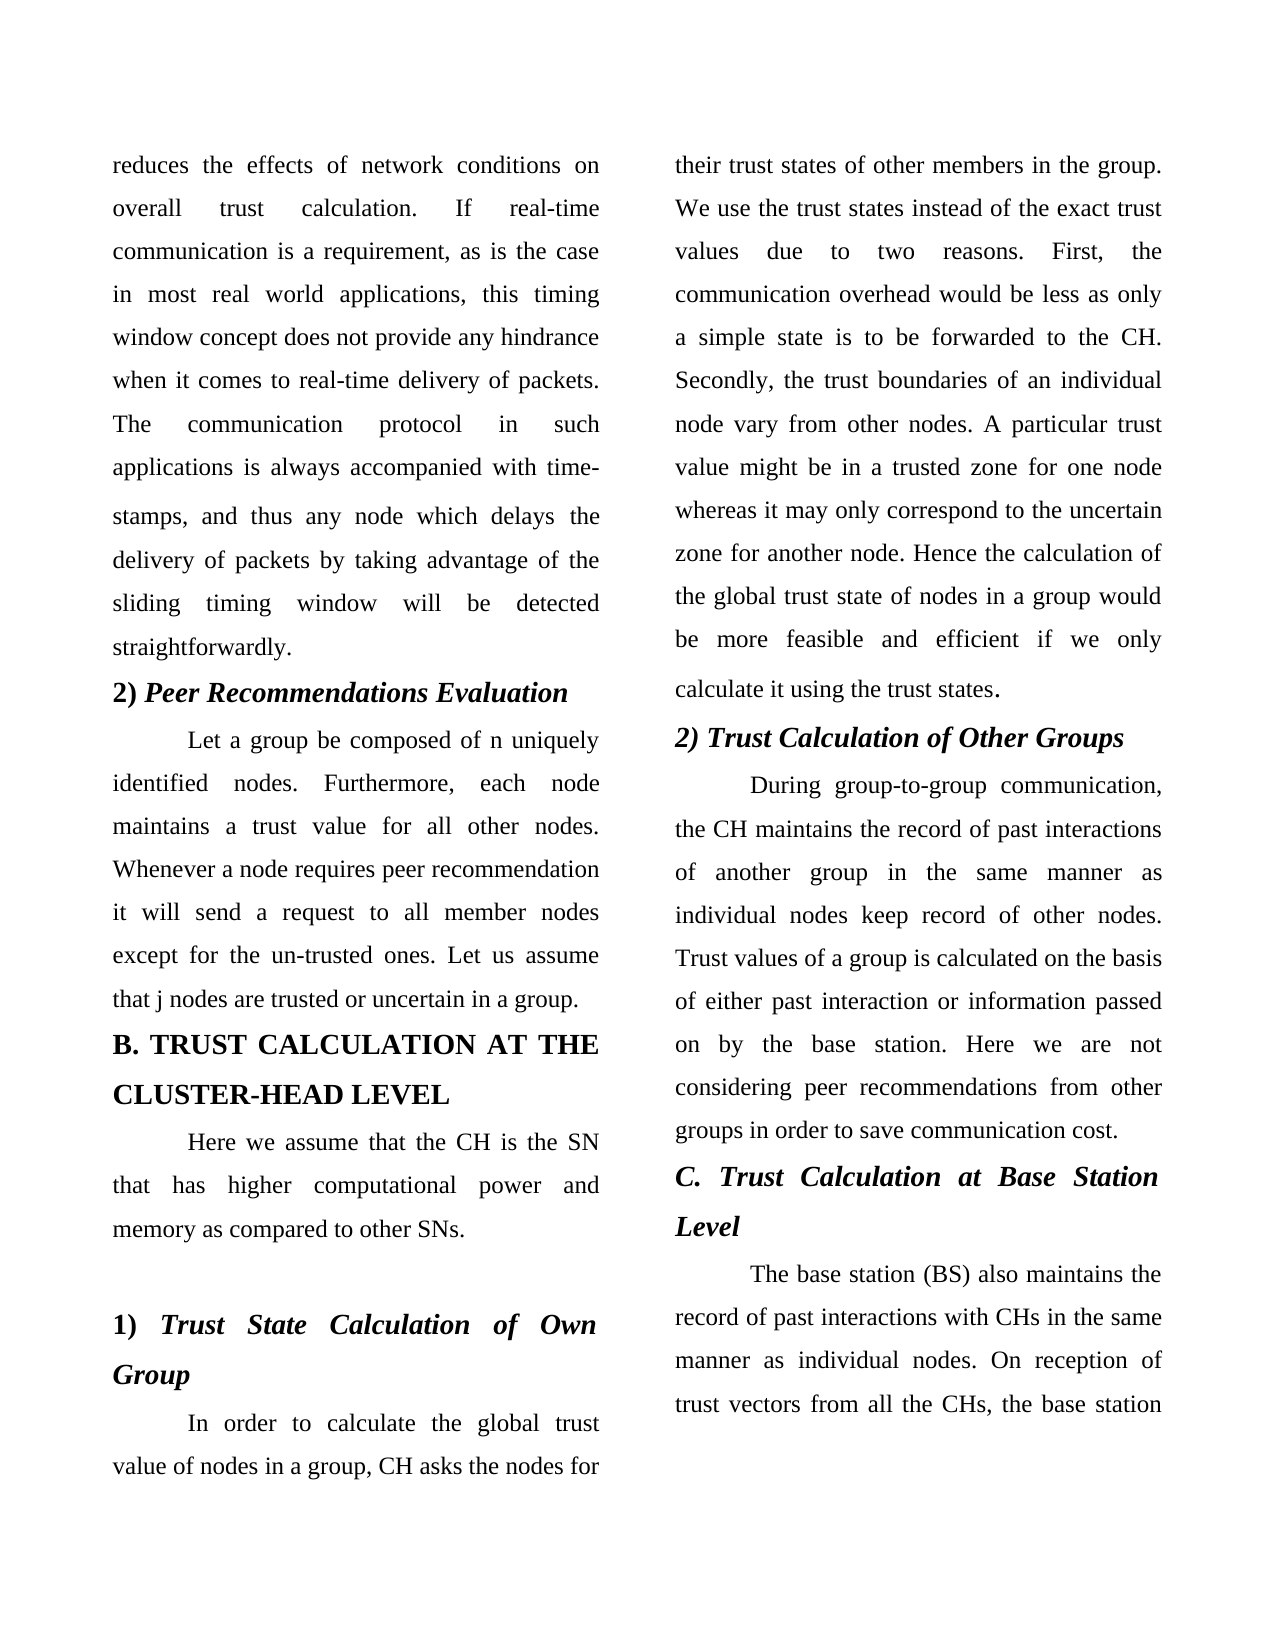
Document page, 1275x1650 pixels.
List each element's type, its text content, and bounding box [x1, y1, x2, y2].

text In order to calculate the global trust value of nodes in a group, CH asks the nodes for their trust states of other members in the group. We use the trust states instead of the exact trust values due to two reasons. First, the communication overhead would be less as only a simple state is to be forwarded to the CH. Secondly, the trust boundaries of an individual node vary from other nodes. A particular trust value might be in a trusted zone for one node whereas it may only correspond to the uncertain zone for another node. Hence the calculation of the global trust state of nodes in a group would be more feasible and efficient if we only calculate it using the trust states. [675, 150, 1162, 703]
text 2) Trust Calculation of Other Groups [675, 720, 1162, 754]
text B. TRUST CALCULATION AT THE CLUSTER-HEAD LEVEL [112, 1027, 600, 1111]
text Here we assume that the CH is the SN that has higher computational power and memory as compared to other SNs. [112, 1127, 600, 1242]
text 2) Peer Recommendations Evaluation [112, 675, 600, 708]
text During group-to-group communication, the CH maintains the record of past interactions of another group in the same manner as individual nodes keep record of other nodes. Trust values of a group is calculated on the basis of either past interaction or information passed on by the base station. Here we are not considering peer recommendations from other groups in order to save communication cost. [675, 771, 1162, 1144]
text 1) Trust State Calculation of Own Group [112, 1307, 600, 1391]
text C. Trust Calculation at Base Station Level [675, 1159, 1162, 1242]
text Let a group be composed of n uniquely identified nodes. Furthermore, each node maintains a trust value for all other nodes. Whenever a node requires peer recommendation it will send a request to all member nodes except for the un-trusted ones. Let us assume that j nodes are trusted or uncertain in a group. [112, 725, 600, 1012]
